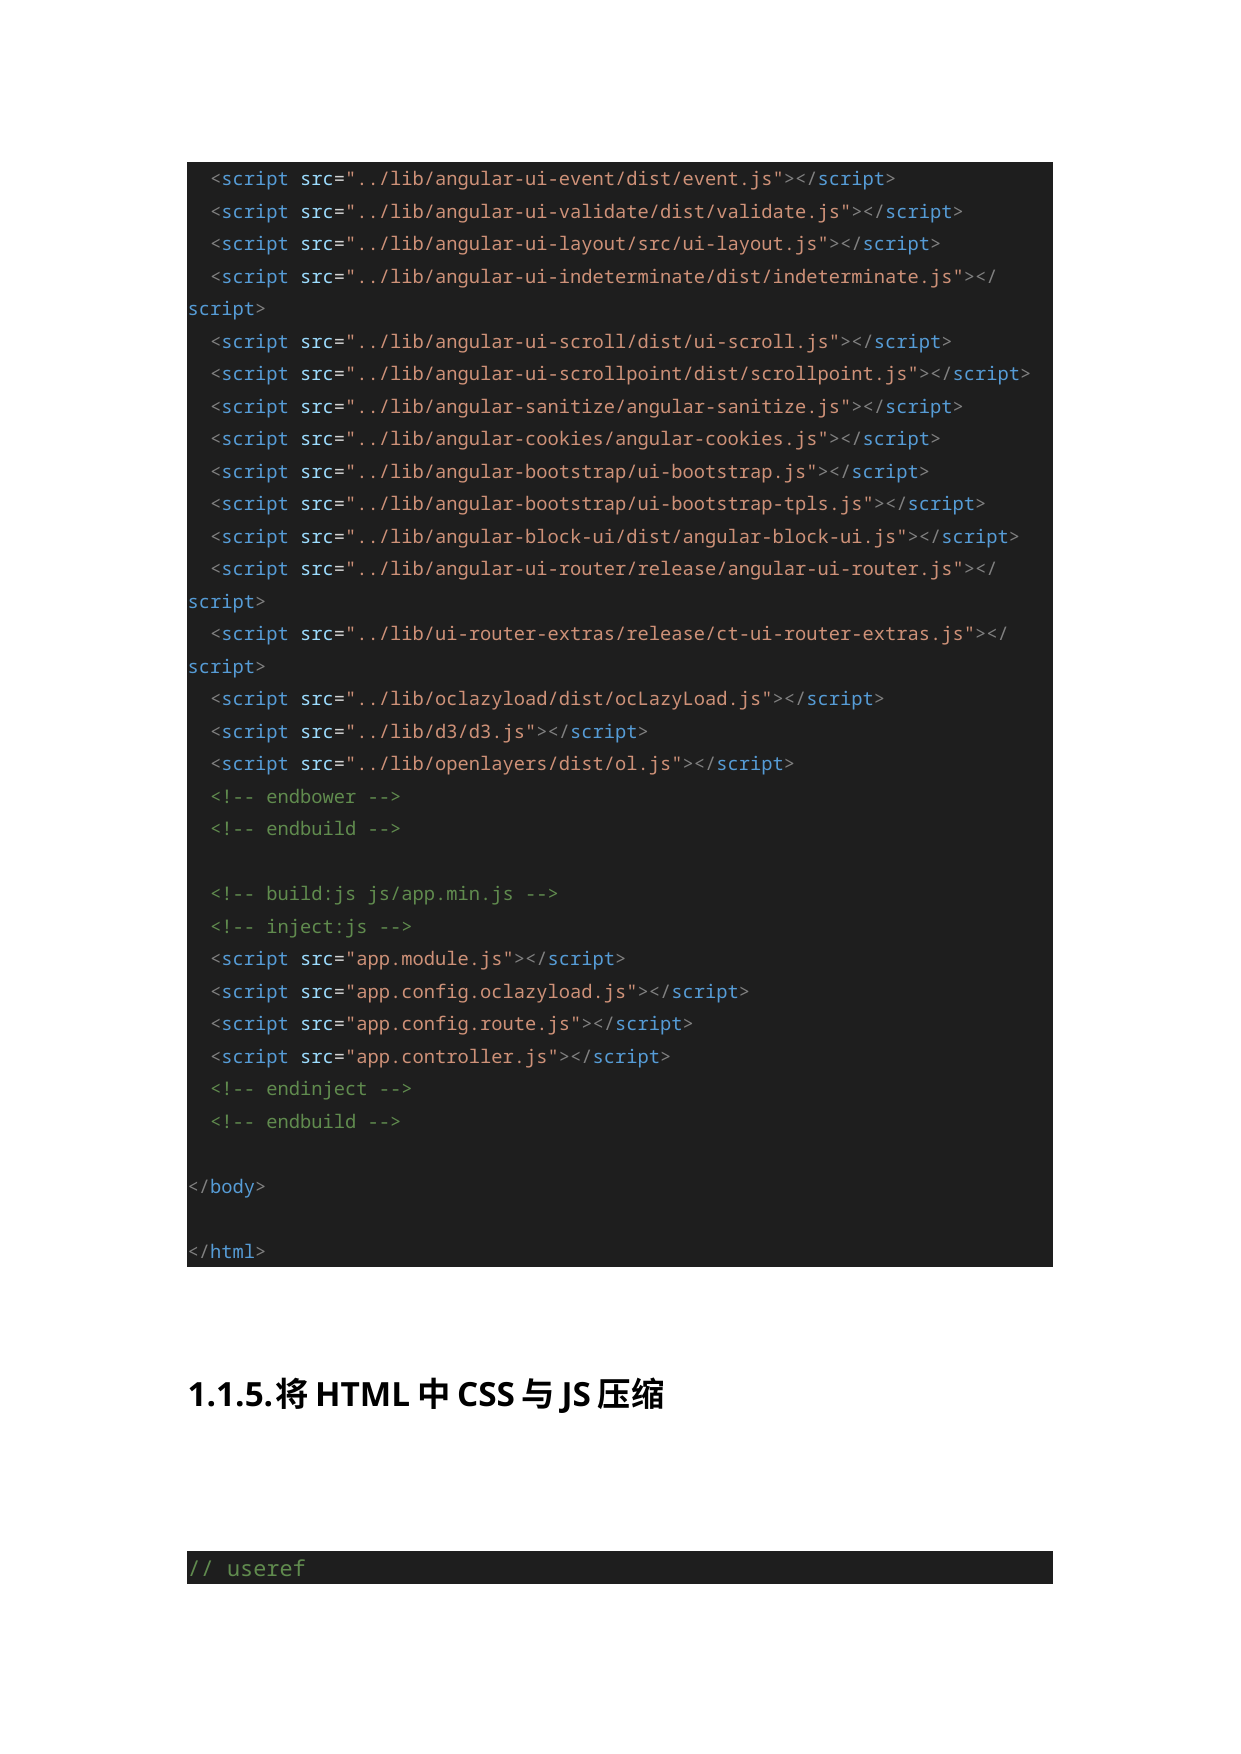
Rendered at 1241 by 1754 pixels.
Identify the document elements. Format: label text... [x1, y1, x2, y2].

text <!-- endinject --> [187, 1072, 1053, 1104]
text <!-- endbuild --> [187, 1104, 1053, 1137]
text <!-- endbower --> [187, 779, 1053, 812]
text <script src="app.controller.js"></script> [187, 1039, 1053, 1072]
text <script src="../lib/angular-ui-layout/src/ui-layout.js"></script> [187, 227, 1053, 259]
text <script src="../lib/angular-ui-scroll/dist/ui-scroll.js"></script> [187, 324, 1053, 357]
text </body> [187, 1169, 1053, 1202]
text <script src="../lib/angular-ui-validate/dist/validate.js"></script> [187, 194, 1053, 227]
text <!-- build:js js/app.min.js --> [187, 877, 1053, 909]
text <script src="../lib/angular-ui-router/release/angular-ui-router.js"></script> [187, 552, 1053, 617]
text <script src="../lib/angular-bootstrap/ui-bootstrap-tpls.js"></script> [187, 487, 1053, 519]
text <script src="../lib/openlayers/dist/ol.js"></script> [187, 747, 1053, 779]
text <script src="../lib/d3/d3.js"></script> [187, 714, 1053, 747]
text <!-- endbuild --> [187, 812, 1053, 844]
text <script src="app.config.oclazyload.js"></script> [187, 974, 1053, 1007]
text <script src="../lib/oclazyload/dist/ocLazyLoad.js"></script> [187, 682, 1053, 714]
text <script src="../lib/ui-router-extras/release/ct-ui-router-extras.js"></script> [187, 617, 1053, 682]
text <script src="../lib/angular-ui-indeterminate/dist/indeterminate.js"></script> [187, 259, 1053, 324]
text </html> [187, 1234, 1053, 1267]
text <script src="app.config.route.js"></script> [187, 1007, 1053, 1039]
text <script src="../lib/angular-cookies/angular-cookies.js"></script> [187, 422, 1053, 454]
text <script src="../lib/angular-ui-scrollpoint/dist/scrollpoint.js"></script> [187, 357, 1053, 389]
subtitle 将HTML中CSS与JS压缩 [187, 1359, 1053, 1424]
text <script src="../lib/angular-block-ui/dist/angular-block-ui.js"></script> [187, 519, 1053, 552]
text // useref [187, 1551, 1053, 1584]
text <script src="../lib/angular-bootstrap/ui-bootstrap.js"></script> [187, 454, 1053, 487]
text <script src="app.module.js"></script> [187, 942, 1053, 974]
text <!-- inject:js --> [187, 909, 1053, 942]
text <script src="../lib/angular-sanitize/angular-sanitize.js"></script> [187, 389, 1053, 422]
text <script src="../lib/angular-ui-event/dist/event.js"></script> [187, 162, 1053, 194]
